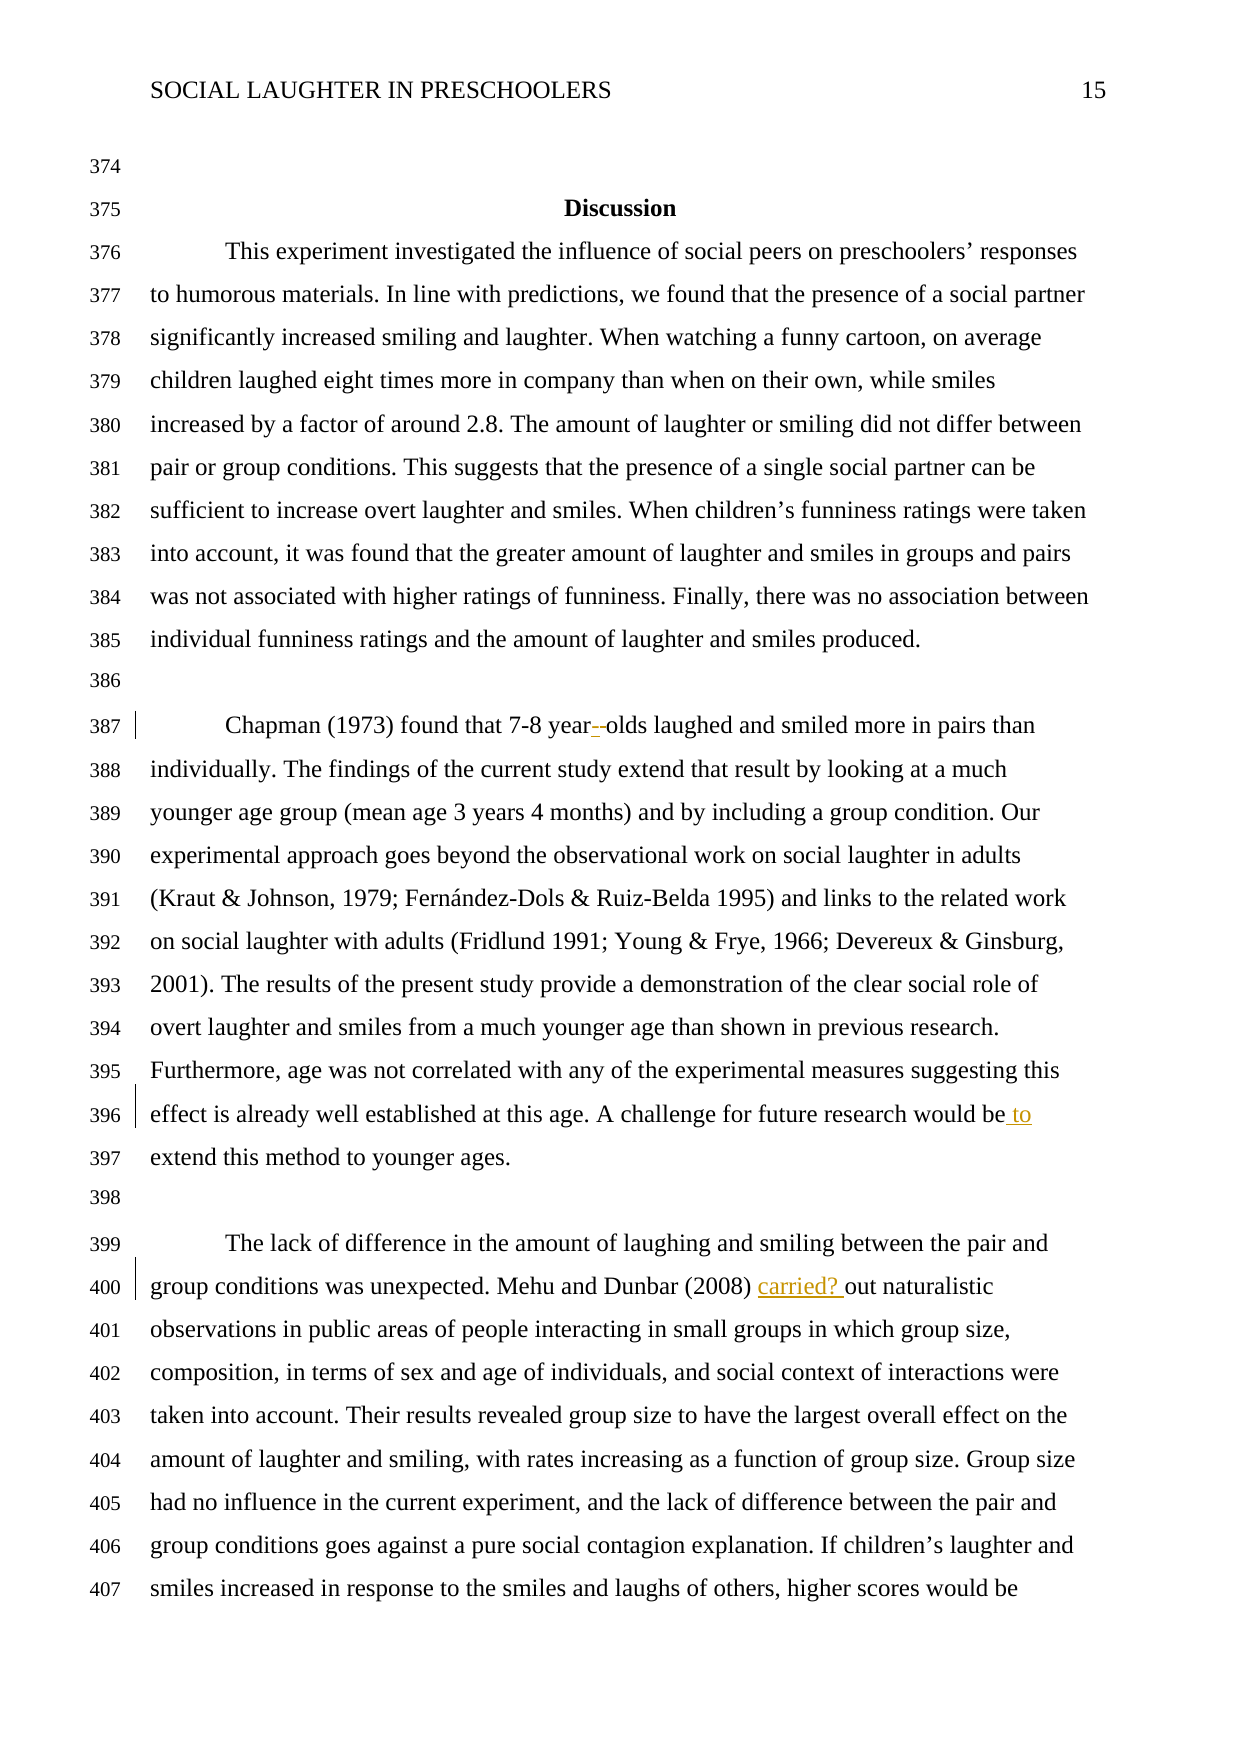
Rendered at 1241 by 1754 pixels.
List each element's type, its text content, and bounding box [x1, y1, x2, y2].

text Chapman (1973) found that 7-8 yearolds laughed and smiled more in pairs than individually. The findings of the current study extend that result by looking at a much younger age group (mean age 3 years 4 months) and by including a group condition. Our experimental approach goes beyond the observational work on social laughter in adults (Kraut & Johnson, 1979; Fernández-Dols & Ruiz-Belda 1995) and links to the related work on social laughter with adults (Fridlund 1991; Young & Frye, 1966; Devereux & Ginsburg, 2001). The results of the present study provide a demonstration of the clear social role of overt laughter and smiles from a much younger age than shown in previous research. Furthermore, age was not correlated with any of the experimental measures suggesting this effect is already well established at this age. A challenge for future research would be extend this method to younger ages. [150, 711, 1090, 1171]
text This experiment investigated the influence of social peers on preschoolers’ responses to humorous materials. In line with predictions, we found that the presence of a social partner significantly increased smiling and laughter. When watching a funny cartoon, on average children laughed eight times more in company than when on their own, while smiles increased by a factor of around 2.8. The amount of laughter or smiling did not differ between pair or group conditions. This suggests that the presence of a single social partner can be sufficient to increase overt laughter and smiles. When children’s funniness ratings were taken into account, it was found that the greater amount of laughter and smiles in groups and pairs was not associated with higher ratings of funniness. Finally, there was no association between individual funniness ratings and the amount of laughter and smiles produced. [150, 236, 1090, 653]
text Discussion [150, 193, 1090, 222]
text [150, 1228, 1090, 1602]
